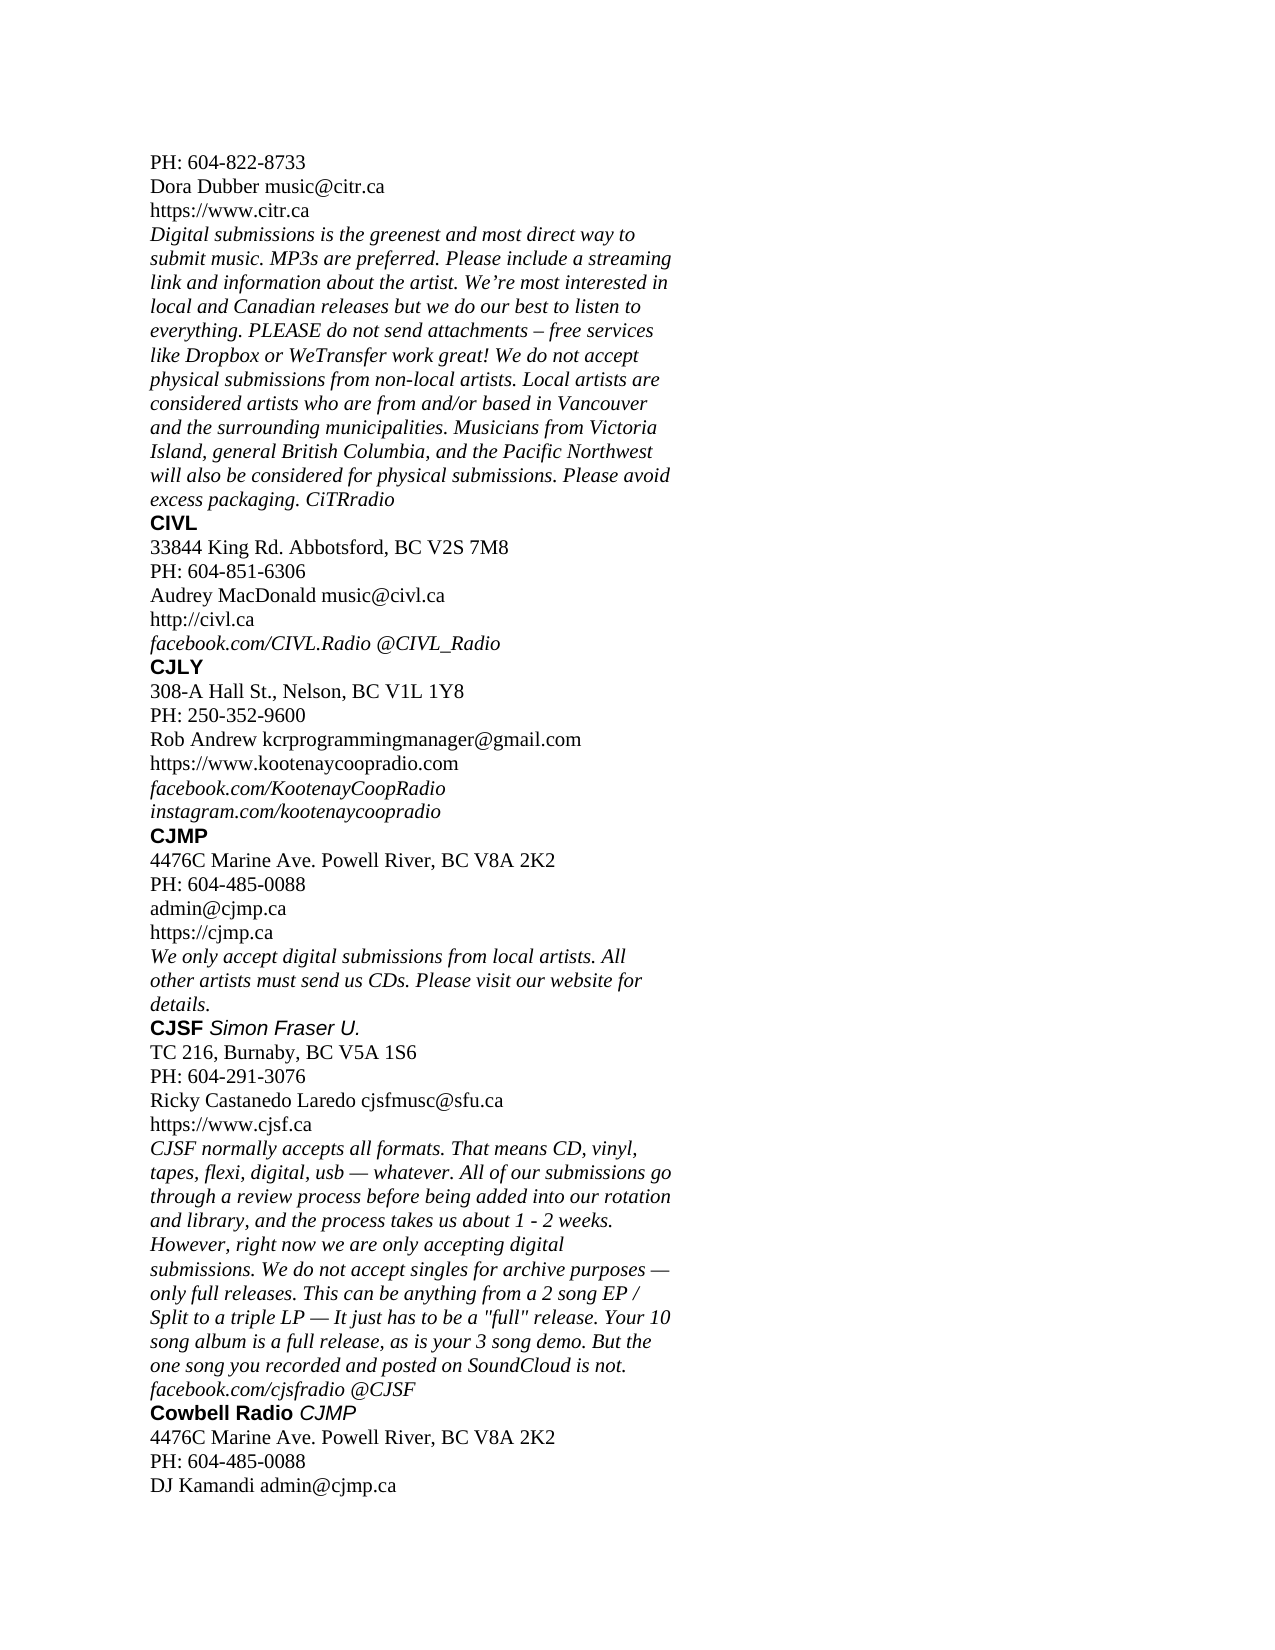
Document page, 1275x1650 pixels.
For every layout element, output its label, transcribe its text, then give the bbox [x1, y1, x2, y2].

text PH: 250-352-9600 [150, 703, 1125, 727]
text https://cjmp.ca [150, 920, 1125, 944]
text song album is a full release, as is your 3 song demo. But the [150, 1329, 1125, 1353]
text Island, general British Columbia, and the Pacific Northwest [150, 439, 1125, 463]
text PH: 604-851-6306 [150, 559, 1125, 583]
text link and information about the artist. We’re most interested in [150, 270, 1125, 294]
text considered artists who are from and/or based in Vancouver [150, 391, 1125, 415]
text PH: 604-485-0088 [150, 872, 1125, 896]
text other artists must send us CDs. Please visit our website for [150, 968, 1125, 992]
text PH: 604-485-0088 [150, 1449, 1125, 1473]
text Split to a triple LP — It just has to be a "full" release. Your 10 [150, 1304, 1125, 1329]
text https://www.cjsf.ca [150, 1112, 1125, 1136]
text Dora Dubber music@citr.ca [150, 174, 1125, 198]
text facebook.com/CIVL.Radio @CIVL_Radio [150, 631, 1125, 655]
text excess packaging. CiTRradio [150, 487, 1125, 511]
text facebook.com/KootenayCoopRadio [150, 775, 1125, 799]
text 308-A Hall St., Nelson, BC V1L 1Y8 [150, 679, 1125, 703]
text CJLY [150, 655, 1125, 679]
text However, right now we are only accepting digital [150, 1232, 1125, 1256]
text https://www.kootenaycoopradio.com [150, 751, 1125, 775]
text details. [150, 992, 1125, 1016]
text admin@cjmp.ca [150, 896, 1125, 920]
text facebook.com/cjsfradio @CJSF [150, 1377, 1125, 1401]
text will also be considered for physical submissions. Please avoid [150, 463, 1125, 487]
text PH: 604-822-8733 [150, 150, 1125, 174]
text 33844 King Rd. Abbotsford, BC V2S 7M8 [150, 535, 1125, 559]
text Rob Andrew kcrprogrammingmanager@gmail.com [150, 727, 1125, 751]
text everything. PLEASE do not send attachments – free services [150, 318, 1125, 342]
text and library, and the process takes us about 1 - 2 weeks. [150, 1208, 1125, 1232]
text CJMP [150, 823, 1125, 847]
text https://www.citr.ca [150, 198, 1125, 222]
text 4476C Marine Ave. Powell River, BC V8A 2K2 [150, 847, 1125, 872]
text instagram.com/kootenaycoopradio [150, 799, 1125, 823]
text submissions. We do not accept singles for archive purposes — [150, 1256, 1125, 1281]
text like Dropbox or WeTransfer work great! We do not accept [150, 342, 1125, 367]
text Ricky Castanedo Laredo cjsfmusc@sfu.ca [150, 1088, 1125, 1112]
text Digital submissions is the greenest and most direct way to [150, 222, 1125, 246]
text TC 216, Burnaby, BC V5A 1S6 [150, 1040, 1125, 1064]
text DJ Kamandi admin@cjmp.ca [150, 1473, 1125, 1497]
text submit music. MP3s are preferred. Please include a streaming [150, 246, 1125, 270]
text through a review process before being added into our rotation [150, 1184, 1125, 1208]
text 4476C Marine Ave. Powell River, BC V8A 2K2 [150, 1425, 1125, 1449]
text CIVL [150, 511, 1125, 535]
text CJSF Simon Fraser U. [150, 1016, 1125, 1040]
text Audrey MacDonald music@civl.ca [150, 583, 1125, 607]
text Cowbell Radio CJMP [150, 1401, 1125, 1425]
text only full releases. This can be anything from a 2 song EP / [150, 1281, 1125, 1304]
text CJSF normally accepts all formats. That means CD, vinyl, [150, 1136, 1125, 1160]
text and the surrounding municipalities. Musicians from Victoria [150, 415, 1125, 439]
text local and Canadian releases but we do our best to listen to [150, 294, 1125, 318]
text http://civl.ca [150, 607, 1125, 631]
text tapes, flexi, digital, usb — whatever. All of our submissions go [150, 1160, 1125, 1184]
text We only accept digital submissions from local artists. All [150, 944, 1125, 968]
text one song you recorded and posted on SoundCloud is not. [150, 1353, 1125, 1377]
text physical submissions from non-local artists. Local artists are [150, 367, 1125, 391]
text PH: 604-291-3076 [150, 1064, 1125, 1088]
